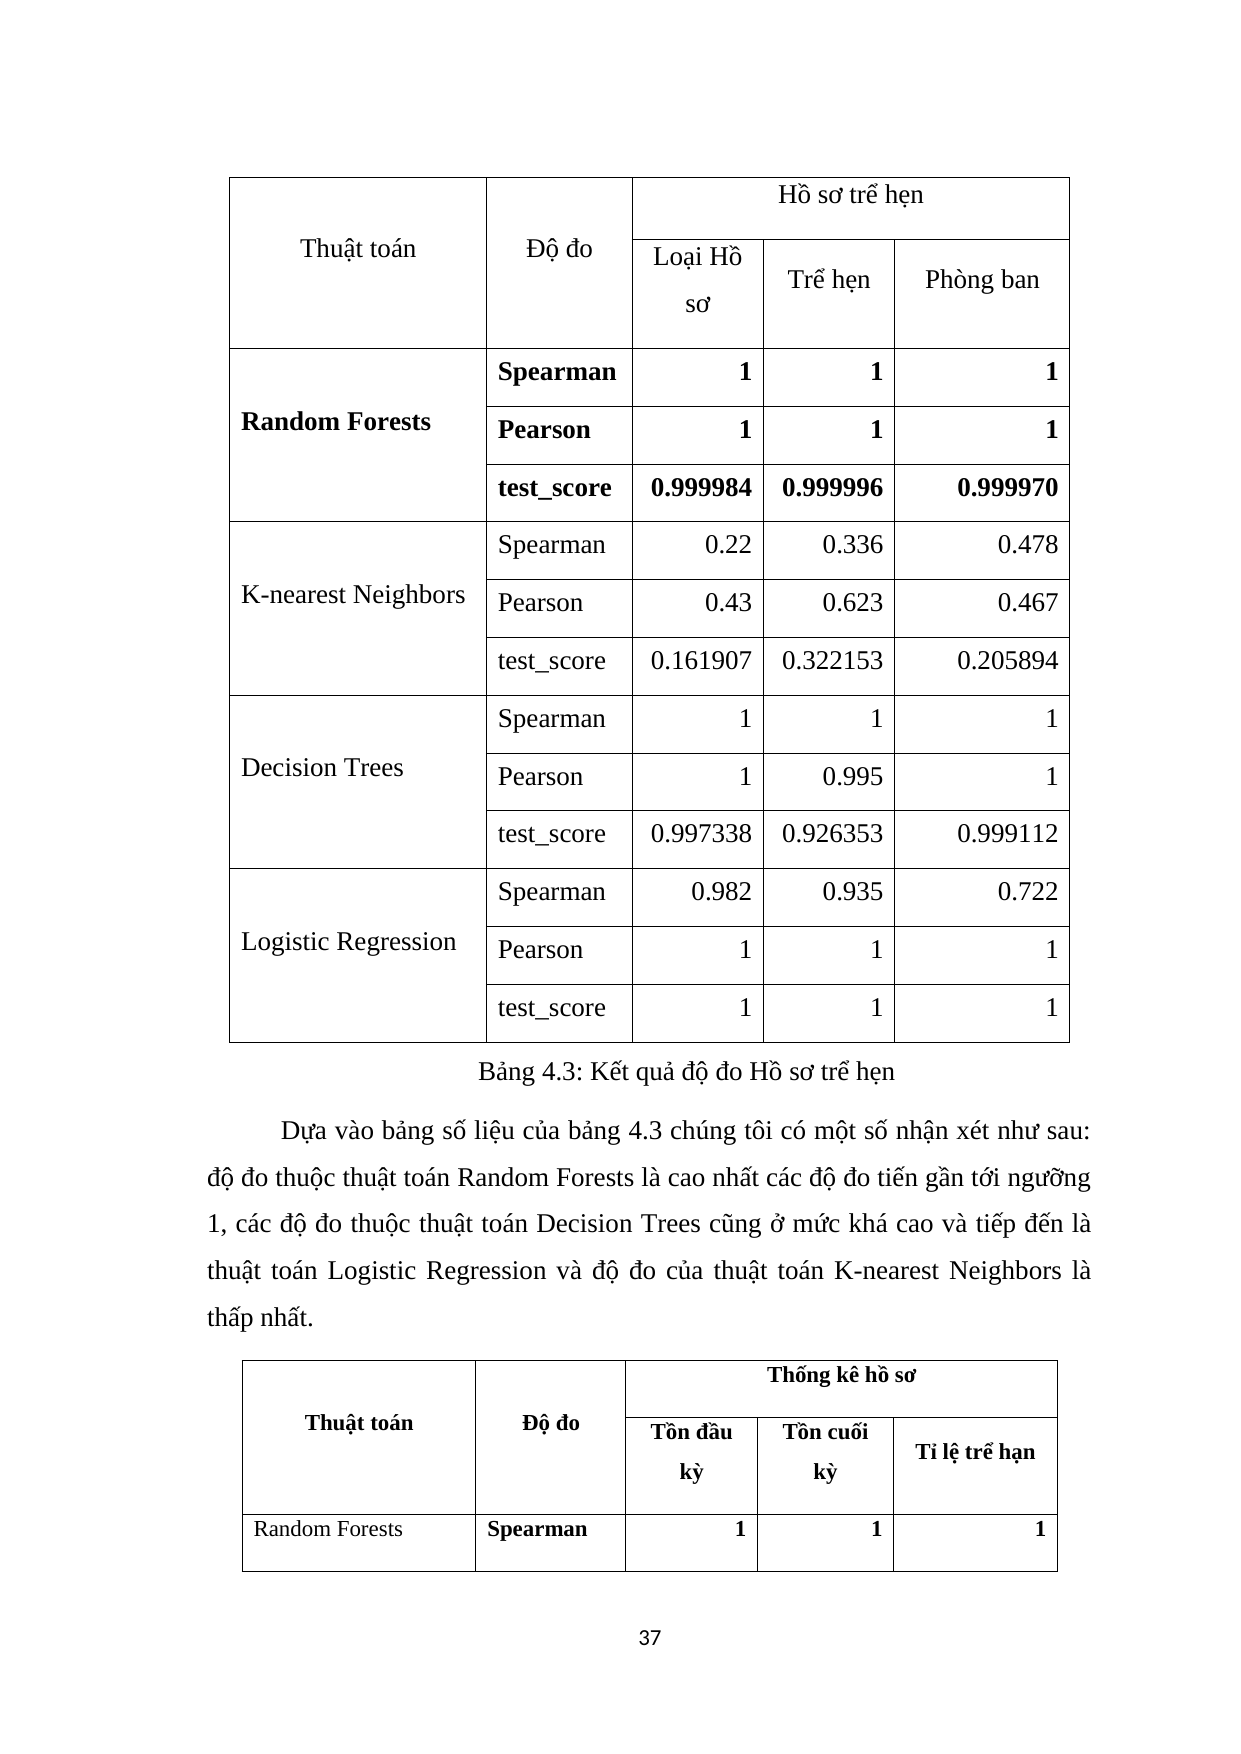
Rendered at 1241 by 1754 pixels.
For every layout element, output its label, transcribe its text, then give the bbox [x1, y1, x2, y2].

table_cell Tồn cuối kỳ [758, 1418, 893, 1514]
table_cell 0.926353 [764, 811, 894, 868]
table_cell 0.935 [764, 869, 894, 926]
table_cell Spearman [487, 869, 632, 926]
table_cell 1 [633, 985, 763, 1042]
table_cell 0.623 [764, 580, 894, 637]
table_cell 0.322153 [764, 638, 894, 695]
table_cell 1 [895, 985, 1069, 1042]
table_cell 1 [895, 927, 1069, 984]
table_cell 1 [764, 696, 894, 752]
table_cell Random Forests [230, 349, 486, 521]
table_header Độ đo [487, 178, 632, 348]
table_header Độ đo [476, 1361, 625, 1514]
table_cell 1 [895, 696, 1069, 752]
table_cell 0.722 [895, 869, 1069, 926]
table_cell 1 [895, 754, 1069, 810]
table_cell test_score [487, 811, 632, 868]
table_cell Spearman [487, 696, 632, 752]
table_cell 1 [626, 1515, 757, 1571]
table_cell 0.999996 [764, 465, 894, 521]
table_cell 0.478 [895, 522, 1069, 579]
table_cell 1 [764, 349, 894, 406]
table_cell Tồn đầu kỳ [626, 1418, 757, 1514]
table_cell 0.999984 [633, 465, 763, 521]
table_cell Decision Trees [230, 696, 486, 868]
table_cell 0.43 [633, 580, 763, 637]
table_cell Loại Hồ sơ [633, 240, 763, 348]
table_header Thuật toán [243, 1361, 475, 1514]
table_cell test_score [487, 985, 632, 1042]
table_cell Random Forests [243, 1515, 475, 1571]
table_cell Trể hẹn [764, 240, 894, 348]
table_cell 1 [633, 927, 763, 984]
table_cell Logistic Regression [230, 869, 486, 1042]
table_cell 1 [764, 985, 894, 1042]
table_cell test_score [487, 465, 632, 521]
table_cell Pearson [487, 580, 632, 637]
table_cell K-nearest Neighbors [230, 522, 486, 695]
table_cell 1 [764, 927, 894, 984]
table_cell Pearson [487, 754, 632, 810]
table_cell Pearson [487, 927, 632, 984]
table_cell Pearson [487, 407, 632, 463]
table_header Thuật toán [230, 178, 486, 348]
table_cell Spearman [487, 522, 632, 579]
table_cell 0.995 [764, 754, 894, 810]
table_cell 0.982 [633, 869, 763, 926]
table_cell 0.999112 [895, 811, 1069, 868]
table_cell 0.467 [895, 580, 1069, 637]
table_cell 1 [895, 407, 1069, 463]
table_cell 1 [633, 407, 763, 463]
table_header Thống kê hồ sơ [626, 1361, 1057, 1417]
table_cell 1 [633, 349, 763, 406]
table_header Hồ sơ trể hẹn [633, 178, 1069, 239]
table_cell 0.999970 [895, 465, 1069, 521]
table_cell 0.205894 [895, 638, 1069, 695]
table_cell 1 [894, 1515, 1057, 1571]
table_cell 1 [764, 407, 894, 463]
table_cell Tỉ lệ trể hạn [894, 1418, 1057, 1514]
table_cell 1 [633, 754, 763, 810]
table_cell 1 [633, 696, 763, 752]
table_cell Spearman [476, 1515, 625, 1571]
text Dựa vào bảng số liệu của bảng 4.3 chúng tôi có một số nhận xét như sau: độ đo thuộc thuật toán Random Forests là cao nhất các độ đo tiến gần tới ngưỡng 1, các độ đo thuộc thuật toán Decision Trees cũng ở mức khá cao và tiếp đến là thuật toán Logistic Regression và độ đo của thuật toán K-nearest Neighbors là thấp nhất. [207, 1114, 1092, 1332]
table_cell 0.997338 [633, 811, 763, 868]
table_cell test_score [487, 638, 632, 695]
table_cell 1 [895, 349, 1069, 406]
table_cell 0.22 [633, 522, 763, 579]
table_cell Phòng ban [895, 240, 1069, 348]
table_cell 0.161907 [633, 638, 763, 695]
text Bảng 4.3: Kết quả độ đo Hồ sơ trể hẹn [207, 1055, 1092, 1086]
table_cell Spearman [487, 349, 632, 406]
table_cell 1 [758, 1515, 893, 1571]
table_cell 0.336 [764, 522, 894, 579]
